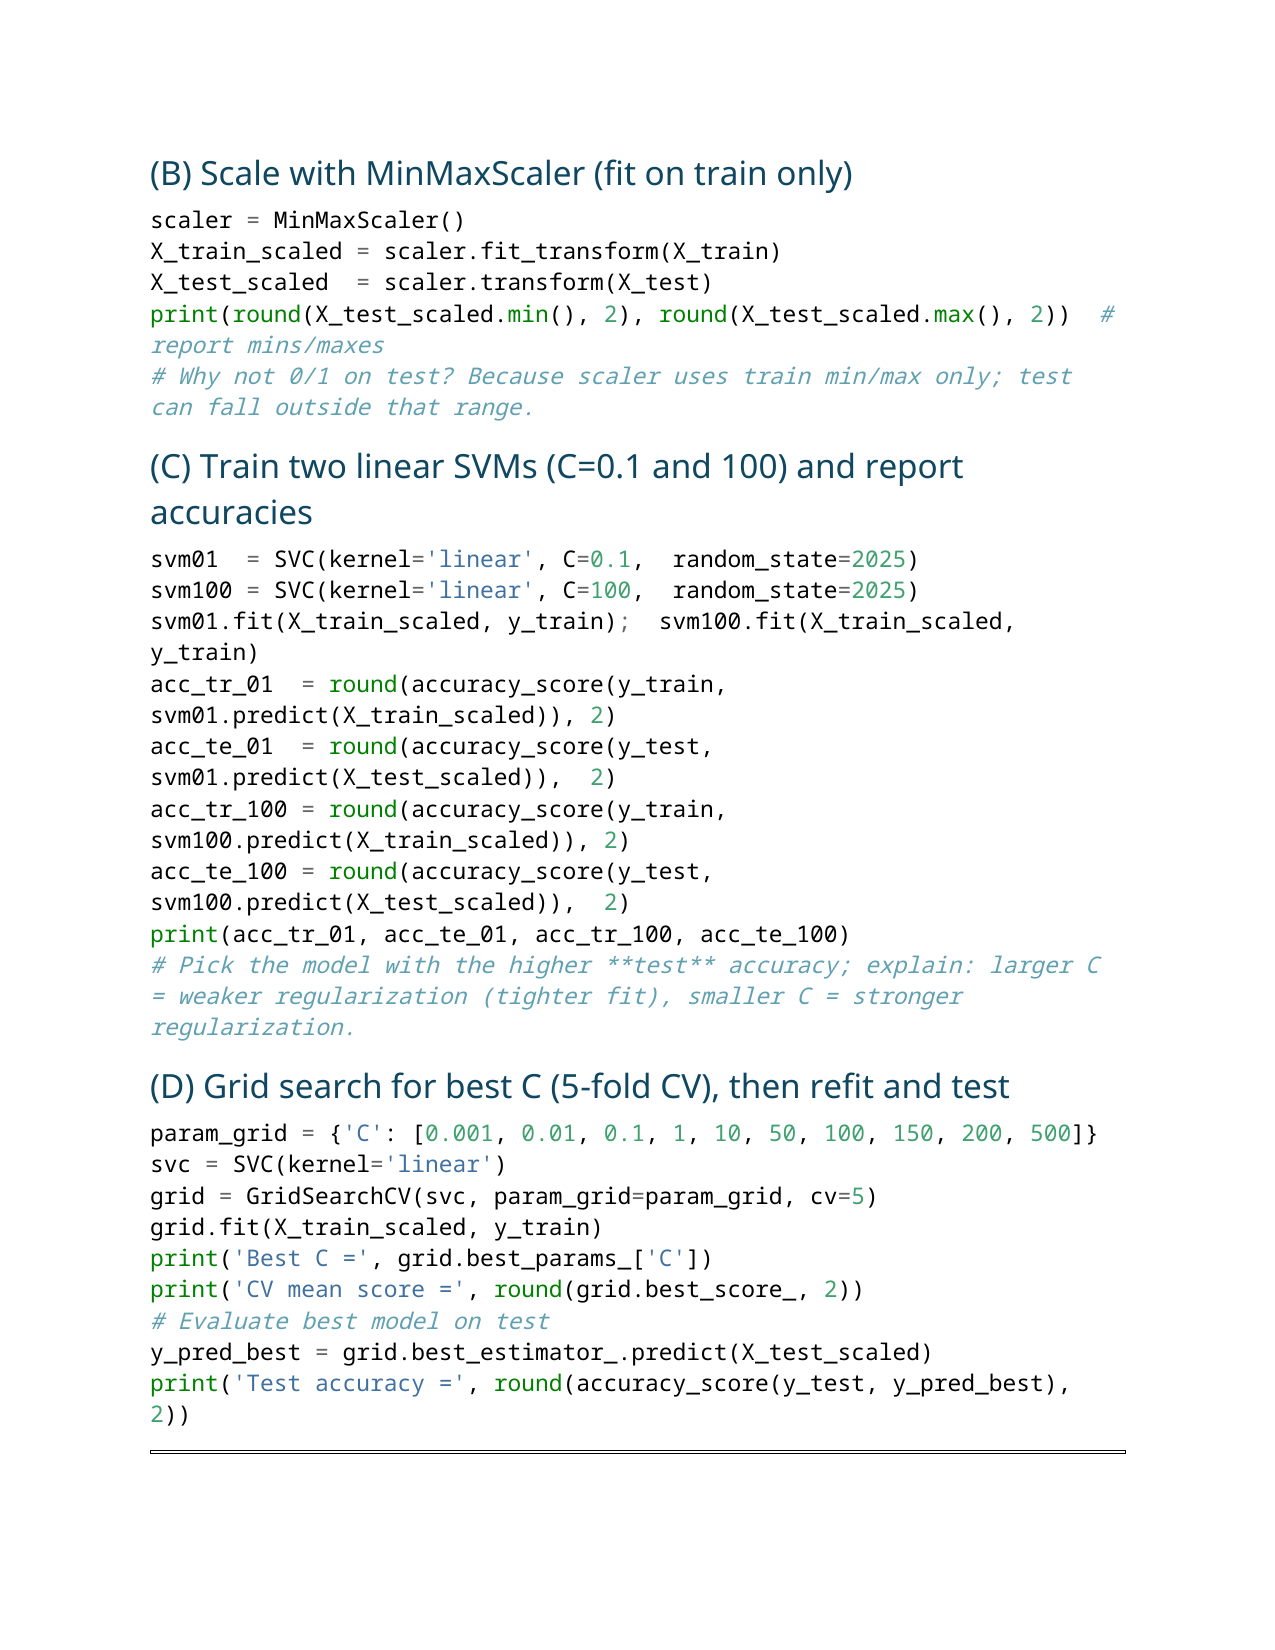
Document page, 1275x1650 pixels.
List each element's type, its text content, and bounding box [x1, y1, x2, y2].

subtitle (D) Grid search for best C (5‑fold CV), then refit and test [150, 1063, 1125, 1109]
subtitle (B) Scale with MinMaxScaler (fit on train only) [150, 150, 1125, 195]
text param_grid = {'C': [0.001, 0.01, 0.1, 1, 10, 50, 100, 150, 200, 500]} svc = SVC(kernel='linear') grid = GridSearchCV(svc, param_grid=param_grid, cv=5) grid.fit(X_train_scaled, y_train) print('Best C =', grid.best_params_['C']) print('CV mean score =', round(grid.best_score_, 2)) # Evaluate best model on test y_pred_best = grid.best_estimator_.predict(X_test_scaled) print('Test accuracy =', round(accuracy_score(y_test, y_pred_best), 2)) [150, 1117, 1125, 1429]
text scaler = MinMaxScaler() X_train_scaled = scaler.fit_transform(X_train) X_test_scaled = scaler.transform(X_test) print(round(X_test_scaled.min(), 2), round(X_test_scaled.max(), 2)) # report mins/maxes # Why not 0/1 on test? Because scaler uses train min/max only; test can fall outside that range. [150, 204, 1125, 422]
subtitle (C) Train two linear SVMs (C=0.1 and 100) and report accuracies [150, 443, 1125, 534]
text svm01 = SVC(kernel='linear', C=0.1, random_state=2025) svm100 = SVC(kernel='linear', C=100, random_state=2025) svm01.fit(X_train_scaled, y_train); svm100.fit(X_train_scaled, y_train) acc_tr_01 = round(accuracy_score(y_train, svm01.predict(X_train_scaled)), 2) acc_te_01 = round(accuracy_score(y_test, svm01.predict(X_test_scaled)), 2) acc_tr_100 = round(accuracy_score(y_train, svm100.predict(X_train_scaled)), 2) acc_te_100 = round(accuracy_score(y_test, svm100.predict(X_test_scaled)), 2) print(acc_tr_01, acc_te_01, acc_tr_100, acc_te_100) # Pick the model with the higher **test** accuracy; explain: larger C = weaker regularization (tighter fit), smaller C = stronger regularization. [150, 542, 1125, 1042]
